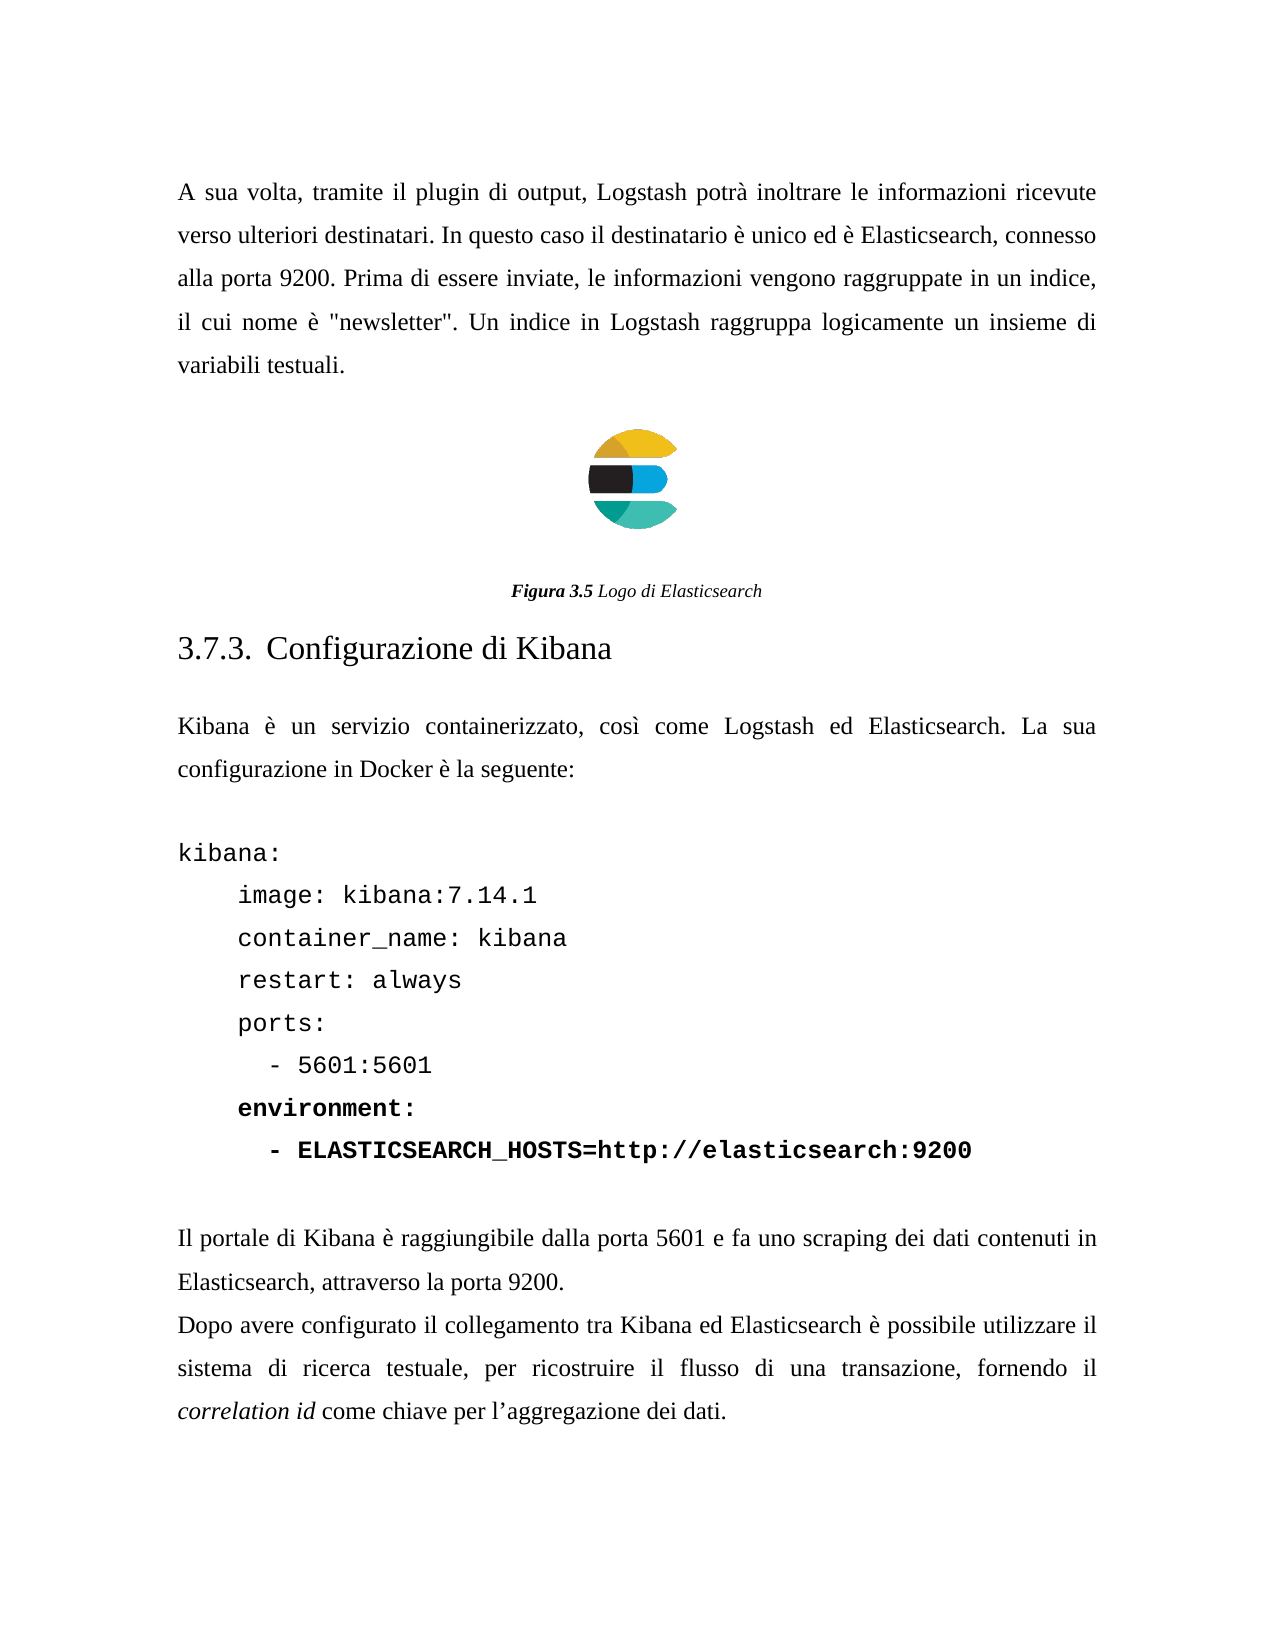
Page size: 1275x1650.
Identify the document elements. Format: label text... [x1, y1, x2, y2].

text kibana: [177, 840, 1098, 869]
text Kibana è un servizio containerizzato, così come Logstash ed Elasticsearch. La sua configurazione in Docker è la seguente: [177, 711, 1098, 783]
text environment: [177, 1095, 1098, 1124]
text Dopo avere configurato il collegamento tra Kibana ed Elasticsearch è possibile utilizzare il sistema di ricerca testuale, per ricostruire il flusso di una transazione, fornendo il correlation id come chiave per l’aggregazione dei dati. [177, 1310, 1098, 1425]
text ports: [177, 1010, 1098, 1039]
text - ELASTICSEARCH_HOSTS=http://elasticsearch:9200 [177, 1138, 1098, 1166]
text Il portale di Kibana è raggiungibile dalla porta 5601 e fa uno scraping dei dati contenuti in Elasticsearch, attraverso la porta 9200. [177, 1223, 1098, 1295]
text Figura 3.5 Logo di Elasticsearch [177, 579, 1098, 601]
text A sua volta, tramite il plugin di output, Logstash potrà inoltrare le informazioni ricevute verso ulteriori destinatari. In questo caso il destinatario è unico ed è Elasticsearch, connesso alla porta 9200. Prima di essere inviate, le informazioni vengono raggruppate in un indice, il cui nome è "newsletter". Un indice in Logstash raggruppa logicamente un insieme di variabili testuali. [177, 177, 1098, 378]
text - 5601:5601 [177, 1053, 1098, 1081]
text restart: always [177, 968, 1098, 996]
picture [576, 417, 699, 541]
subtitle Configurazione di Kibana [177, 628, 1098, 667]
text container_name: kibana [177, 925, 1098, 954]
text image: kibana:7.14.1 [177, 883, 1098, 911]
